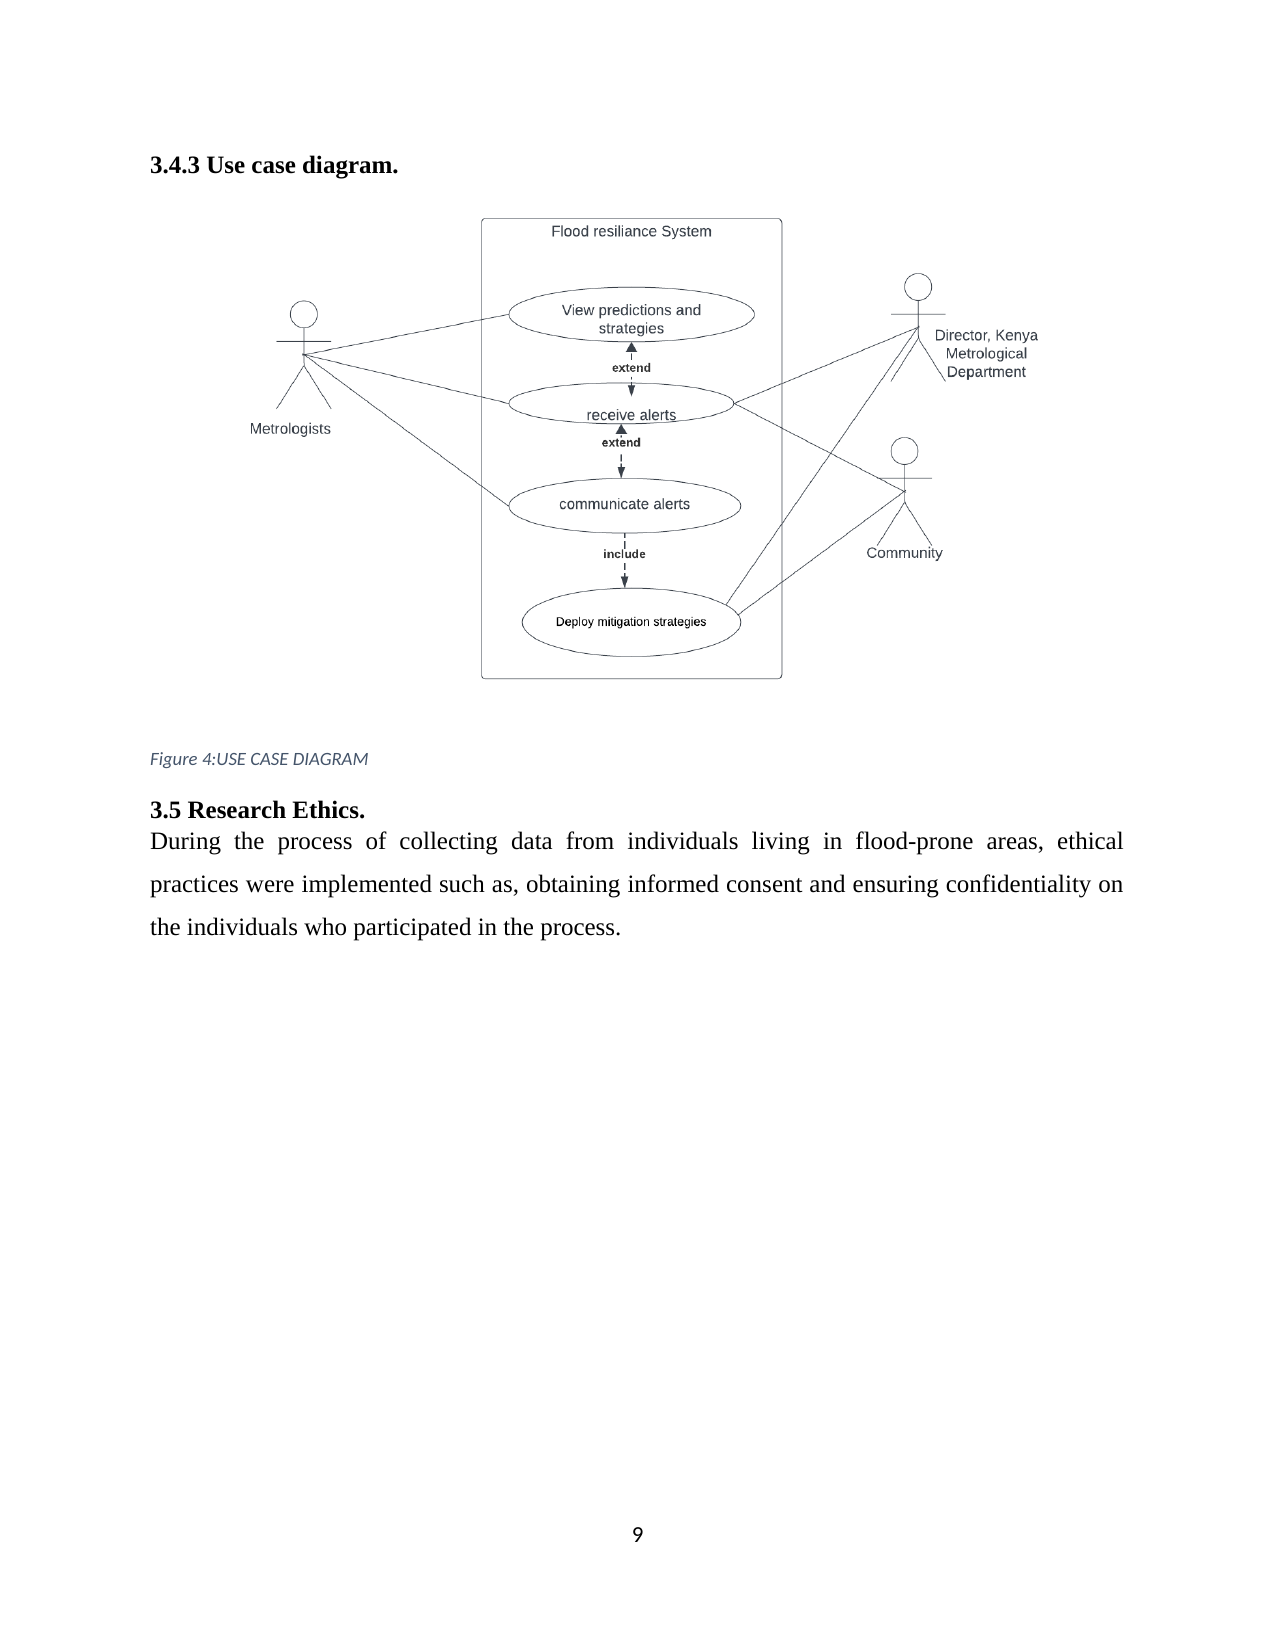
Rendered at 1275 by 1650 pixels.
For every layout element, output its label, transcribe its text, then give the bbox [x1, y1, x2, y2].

subtitle 3.5 Research Ethics. [150, 795, 1125, 823]
text During the process of collecting data from individuals living in flood-prone areas, ethical practices were implemented such as, obtaining informed consent and ensuring confidentiality on the individuals who participated in the process. [150, 826, 1125, 941]
subtitle 3.4.3 Use case diagram. [150, 150, 1125, 179]
text Figure 4:USE CASE DIAGRAM [150, 747, 1125, 770]
picture [150, 181, 1125, 717]
